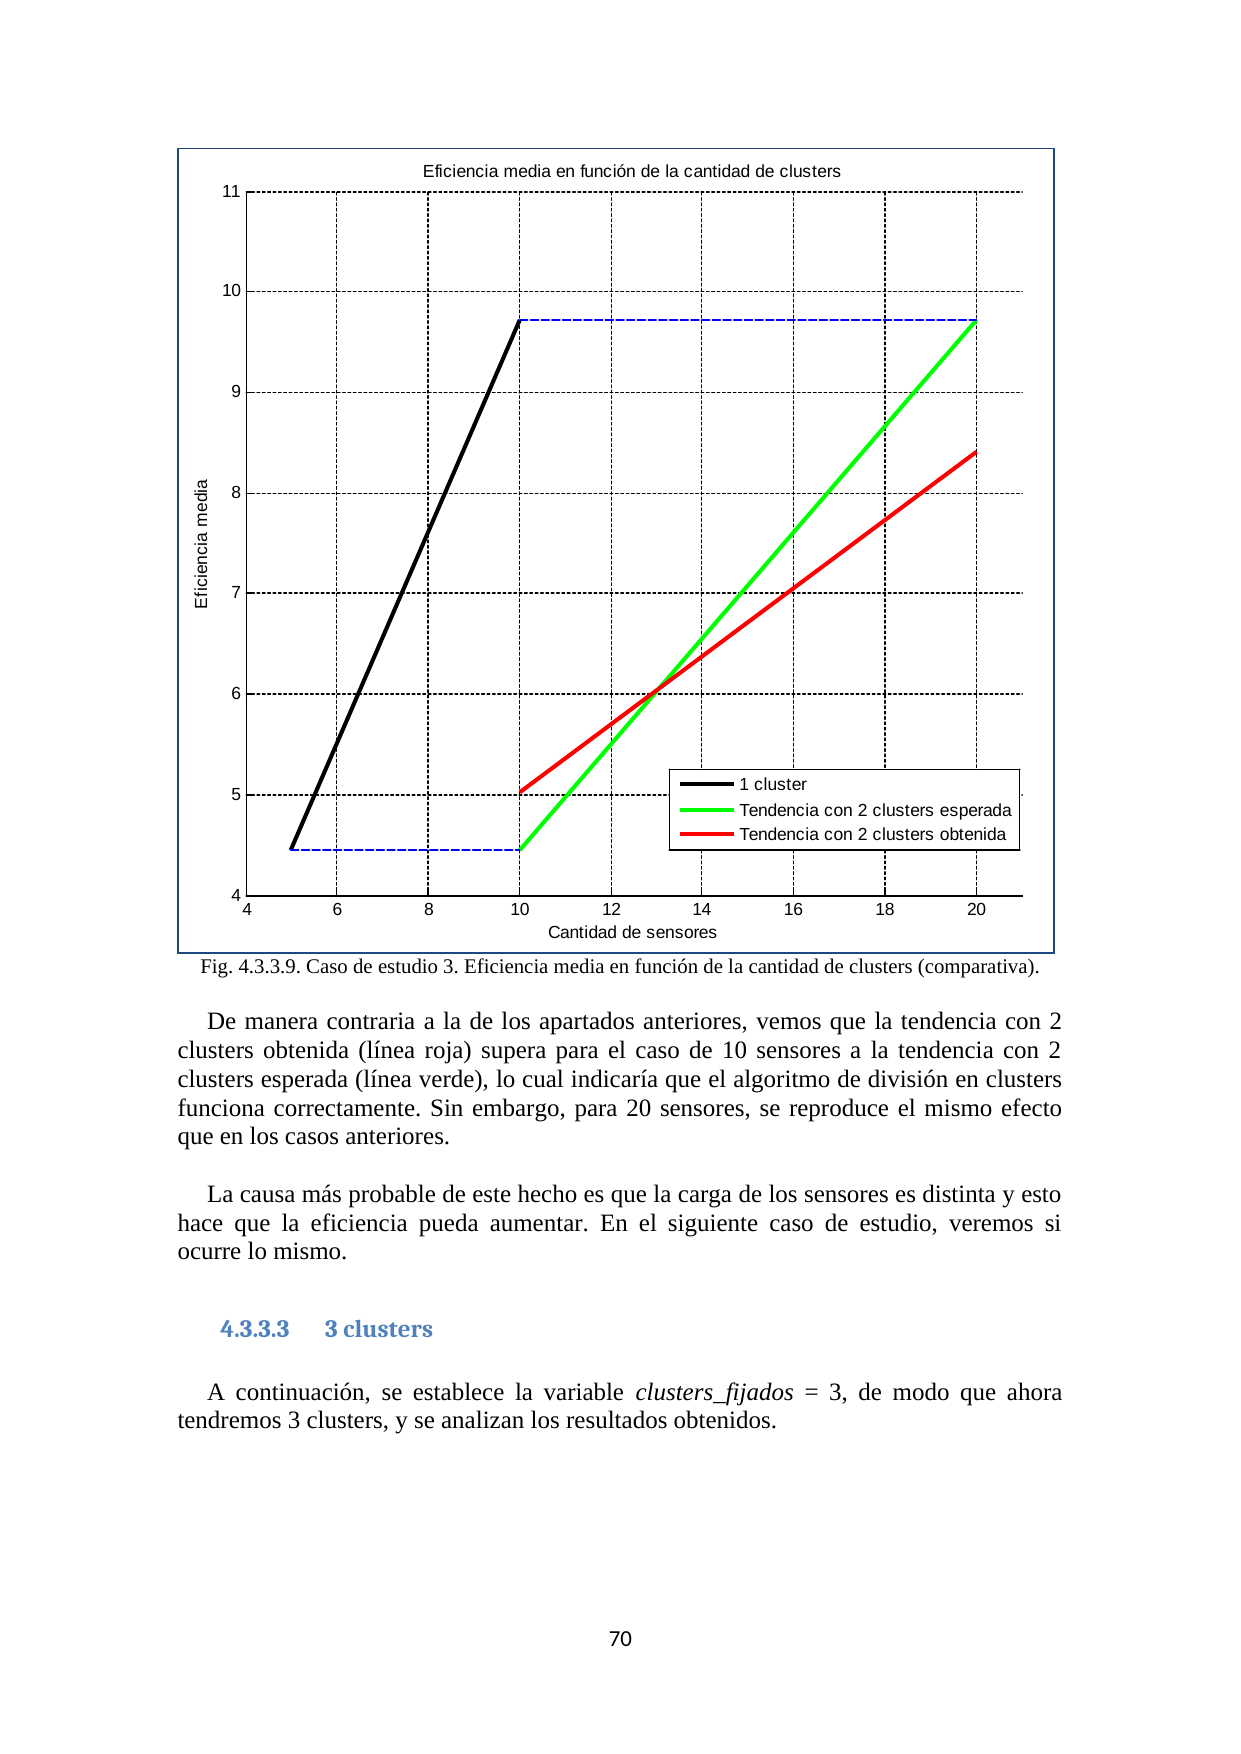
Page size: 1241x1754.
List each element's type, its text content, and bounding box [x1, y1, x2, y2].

text Fig. 4.3.3.9. Caso de estudio 3. Eficiencia media en función de la cantidad de clusters (comparativa). [177, 954, 1063, 978]
subtitle 3 clusters [220, 1315, 1063, 1343]
text A continuación, se establece la variable clusters_fijados = 3, de modo que ahora tendremos 3 clusters, y se analizan los resultados obtenidos. [177, 1377, 1063, 1434]
text La causa más probable de este hecho es que la carga de los sensores es distinta y esto hace que la eficiencia pueda aumentar. En el siguiente caso de estudio, veremos si ocurre lo mismo. [177, 1179, 1063, 1265]
text De manera contraria a la de los apartados anteriores, vemos que la tendencia con 2 clusters obtenida (línea roja) supera para el caso de 10 sensores a la tendencia con 2 clusters esperada (línea verde), lo cual indicaría que el algoritmo de división en clusters funciona correctamente. Sin embargo, para 20 sensores, se reproduce el mismo efecto que en los casos anteriores. [177, 1006, 1063, 1150]
